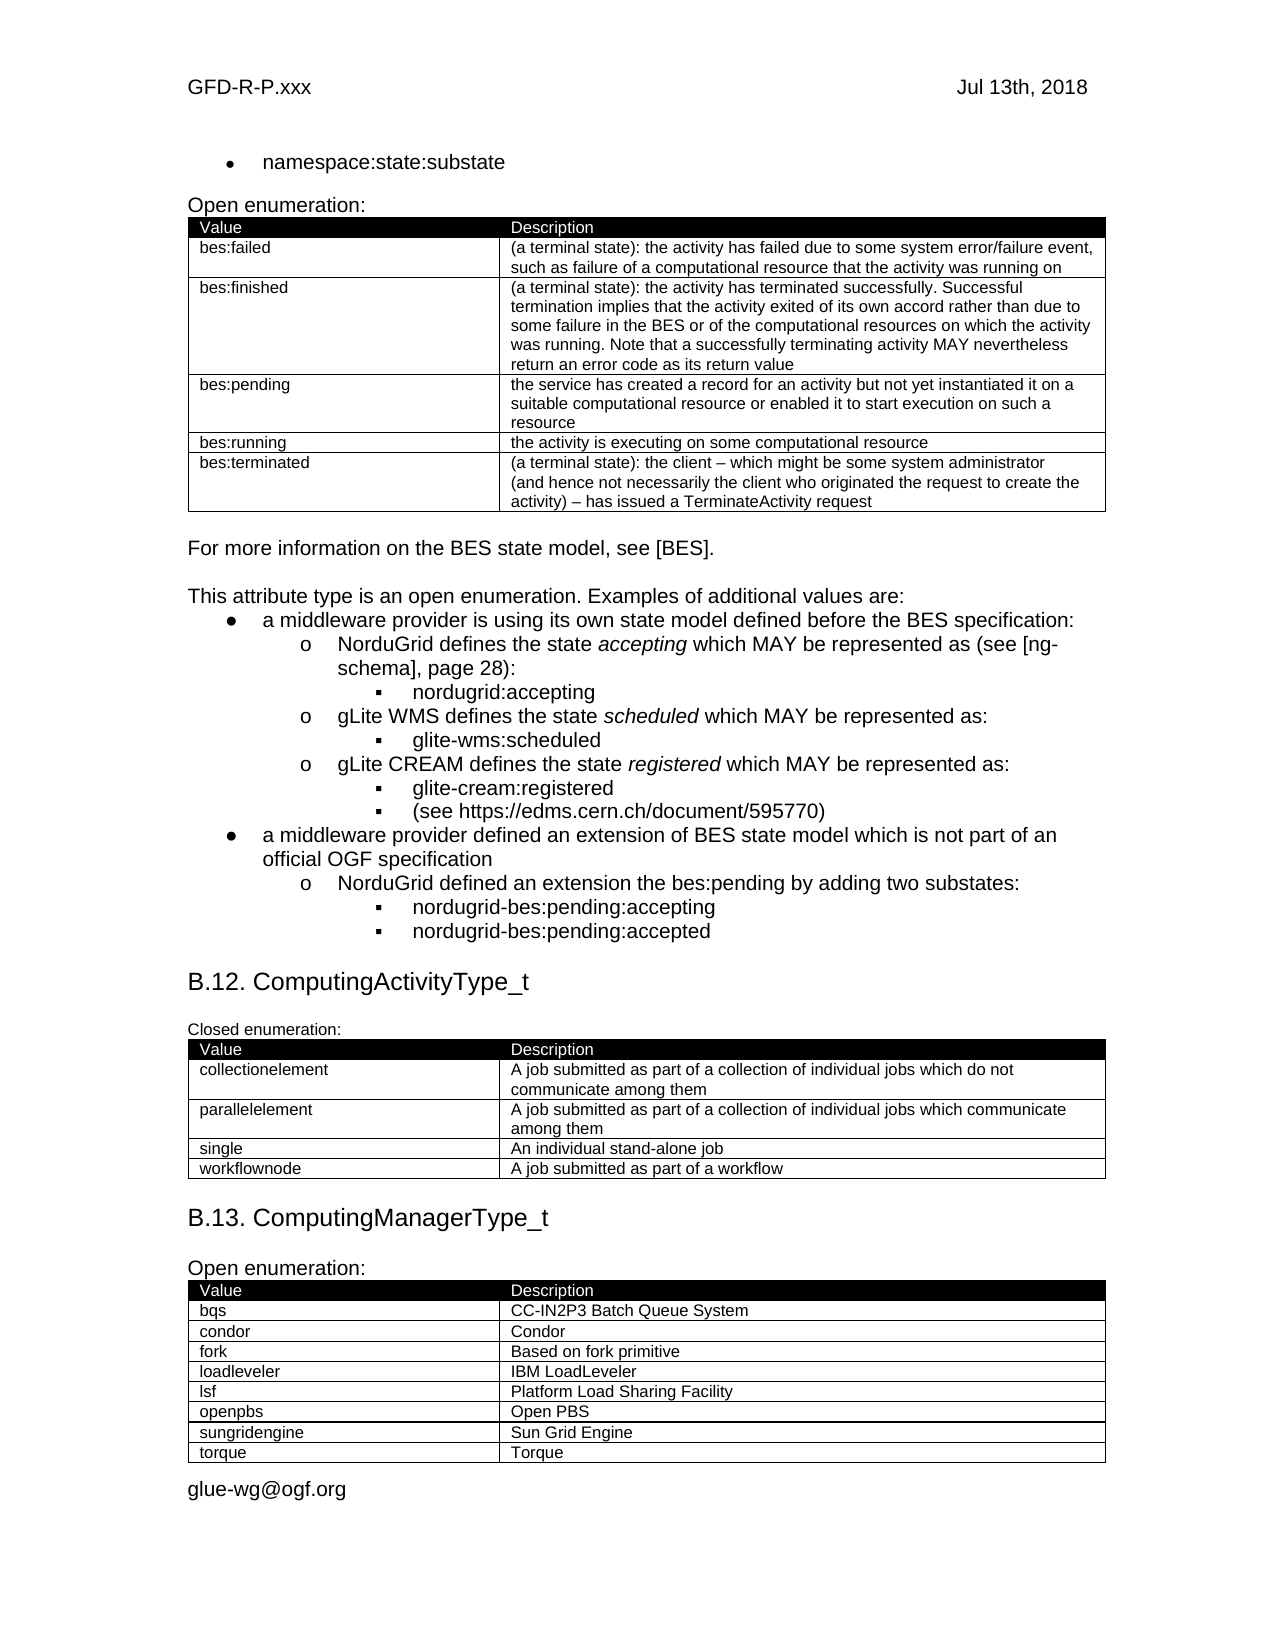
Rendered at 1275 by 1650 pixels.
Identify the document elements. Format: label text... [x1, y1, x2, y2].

list glite-cream:registered [375, 775, 1087, 799]
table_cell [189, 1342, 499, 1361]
text Closed enumeration: [187, 1020, 1087, 1039]
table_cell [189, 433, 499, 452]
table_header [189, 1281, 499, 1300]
list (see https://edms.cern.ch/document/595770) [375, 799, 1087, 823]
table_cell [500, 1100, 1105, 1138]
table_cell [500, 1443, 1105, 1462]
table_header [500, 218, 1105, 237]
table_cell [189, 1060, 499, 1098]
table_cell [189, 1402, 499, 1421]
list gLite WMS defines the state scheduled which MAY be represented as: [300, 703, 1087, 727]
text Open enumeration: [187, 193, 1087, 217]
subtitle B.12. ComputingActivityType_t [187, 967, 1087, 996]
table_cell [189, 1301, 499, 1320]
list glite-wms:scheduled [375, 727, 1087, 751]
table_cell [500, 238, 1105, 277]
list a middleware provider defined an extension of BES state model which is not part of an official OGF specification [225, 823, 1087, 871]
list a middleware provider is using its own state model defined before the BES specification: [225, 608, 1087, 632]
text For more information on the BES state model, see [BES]. [187, 536, 1087, 560]
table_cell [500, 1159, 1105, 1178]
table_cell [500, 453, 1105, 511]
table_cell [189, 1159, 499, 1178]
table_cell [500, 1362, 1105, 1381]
list nordugrid:accepting [375, 679, 1087, 703]
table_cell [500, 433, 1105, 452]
list nordugrid-bes:pending:accepting [375, 895, 1087, 919]
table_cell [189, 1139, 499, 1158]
subtitle B.13. ComputingManagerType_t [187, 1203, 1087, 1232]
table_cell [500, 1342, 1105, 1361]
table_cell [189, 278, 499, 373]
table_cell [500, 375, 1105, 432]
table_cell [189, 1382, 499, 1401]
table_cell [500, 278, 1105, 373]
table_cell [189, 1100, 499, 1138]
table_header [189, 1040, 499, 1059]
text This attribute type is an open enumeration. Examples of additional values are: [187, 584, 1087, 608]
list gLite CREAM defines the state registered which MAY be represented as: [300, 751, 1087, 775]
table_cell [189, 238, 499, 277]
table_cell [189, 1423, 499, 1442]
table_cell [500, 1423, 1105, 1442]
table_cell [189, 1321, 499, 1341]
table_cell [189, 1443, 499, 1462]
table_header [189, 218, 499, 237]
list nordugrid-bes:pending:accepted [375, 919, 1087, 943]
list namespace:state:substate [225, 150, 1087, 174]
list NorduGrid defines the state accepting which MAY be represented as (see [ng-schema], page 28): [300, 632, 1087, 679]
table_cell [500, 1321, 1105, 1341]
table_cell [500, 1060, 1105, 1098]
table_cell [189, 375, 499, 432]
text Open enumeration: [187, 1256, 1087, 1280]
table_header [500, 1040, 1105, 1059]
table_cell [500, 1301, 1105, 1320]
list NorduGrid defined an extension the bes:pending by adding two substates: [300, 871, 1087, 895]
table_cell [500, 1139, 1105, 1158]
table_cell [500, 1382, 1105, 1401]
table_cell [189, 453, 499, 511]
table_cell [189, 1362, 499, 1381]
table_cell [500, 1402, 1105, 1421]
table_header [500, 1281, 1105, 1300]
